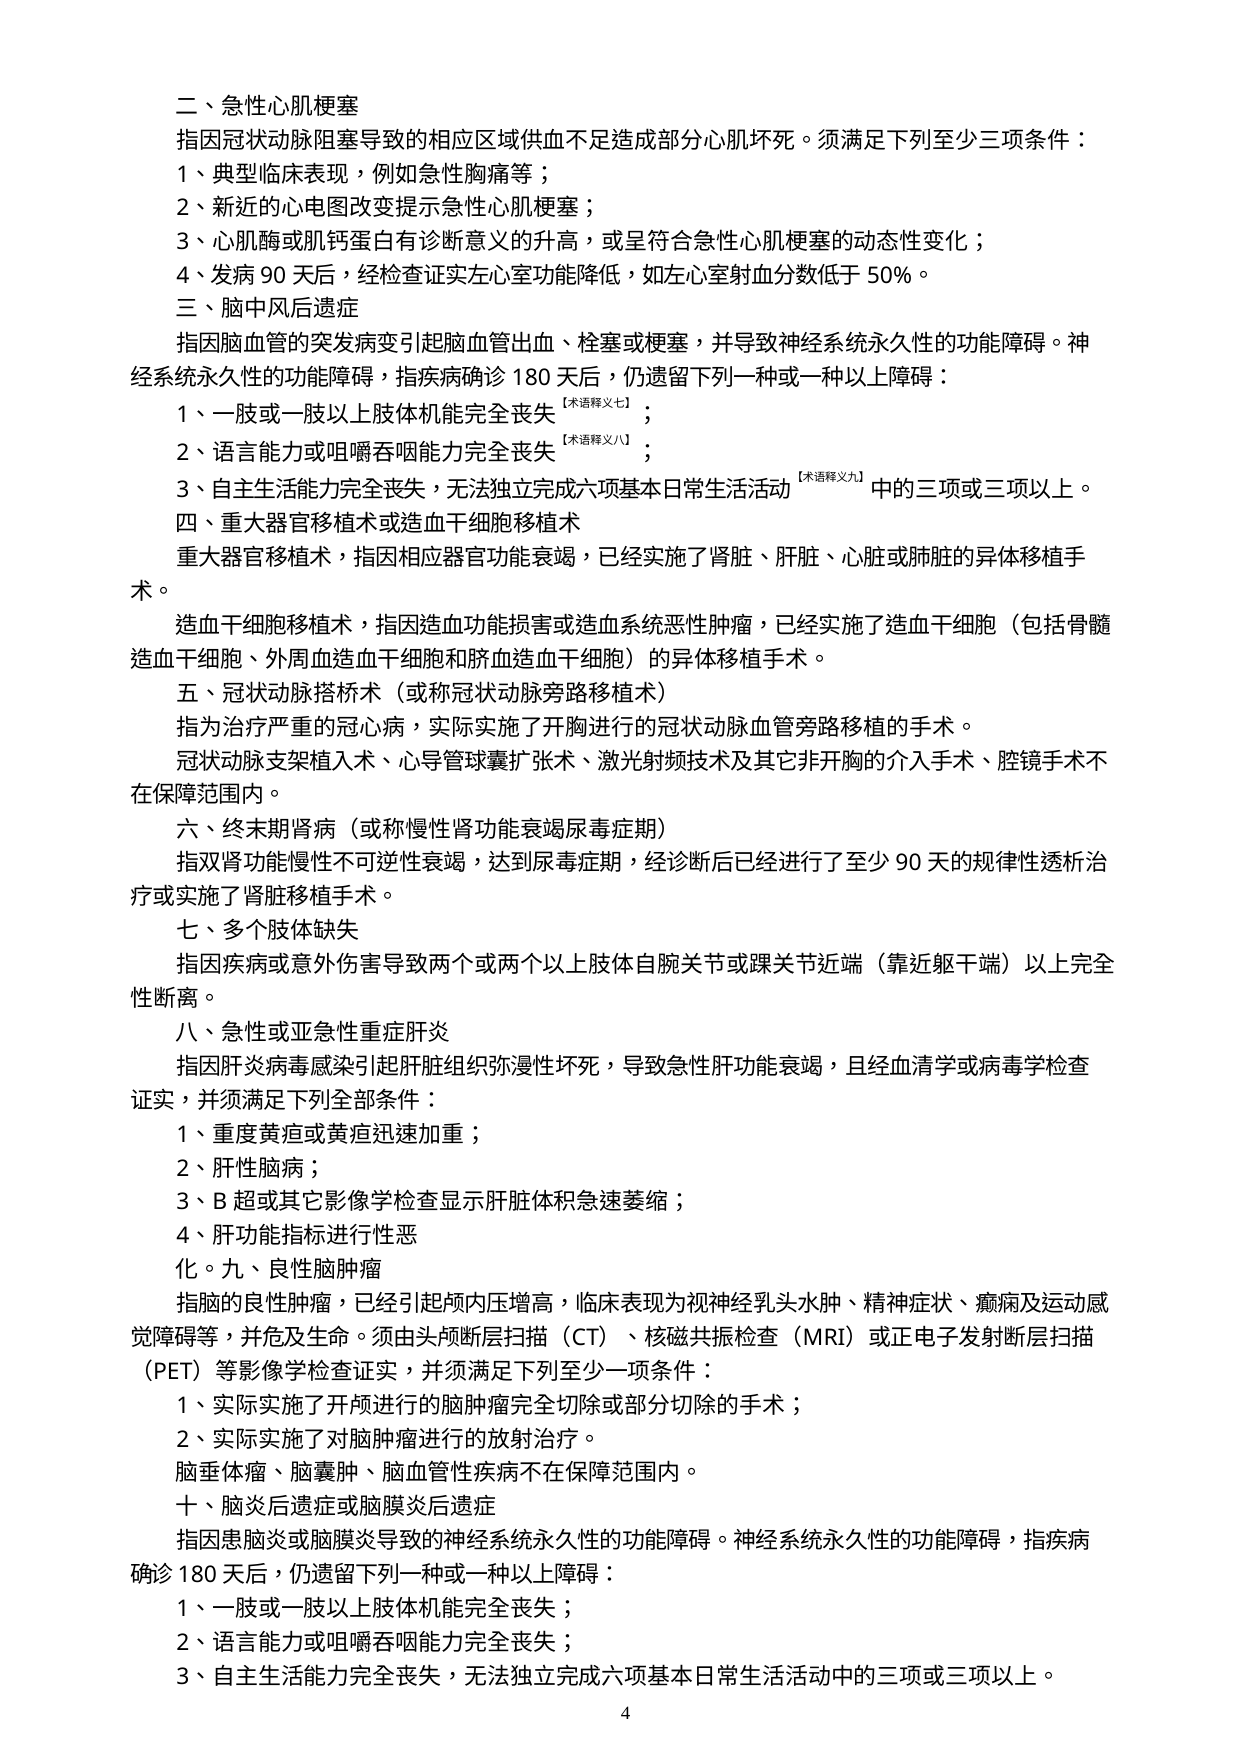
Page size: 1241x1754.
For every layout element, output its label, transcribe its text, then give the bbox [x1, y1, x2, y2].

text 五、冠状动脉搭桥术（或称冠状动脉旁路移植术） [176, 677, 1134, 708]
text 指因脑血管的突发病变引起脑血管出血、栓塞或梗塞，并导致神经系统永久性的功能障碍。神经系统永久性的功能障碍，指疾病确诊 180 天后，仍遗留下列一种或一种以上障碍： [130, 327, 1112, 392]
text 指双肾功能慢性不可逆性衰竭，达到尿毒症期，经诊断后已经进行了至少 90 天的规律性透析治疗或实施了肾脏移植手术。 [130, 846, 1112, 911]
text 2、新近的心电图改变提示急性心肌梗塞； [176, 191, 1134, 222]
text 二、急性心肌梗塞 [176, 90, 1134, 122]
text 3、自主生活能力完全丧失，无法独立完成六项基本日常生活活动【术语释义九】中的三项或三项以上。四、重大器官移植术或造血干细胞移植术 [176, 469, 1123, 538]
text 4、发病 90 天后，经检查证实左心室功能降低，如左心室射血分数低于 50%。三、脑中风后遗症 [176, 259, 950, 324]
text 造血干细胞移植术，指因造血功能损害或造血系统恶性肿瘤，已经实施了造血干细胞（包括骨髓造血干细胞、外周血造血干细胞和脐血造血干细胞）的异体移植手术。 [130, 609, 1112, 674]
text 七、多个肢体缺失 [176, 914, 1134, 946]
text 指因疾病或意外伤害导致两个或两个以上肢体自腕关节或踝关节近端（靠近躯干端）以上完全性断离。 [130, 948, 1117, 1013]
text 1、一肢或一肢以上肢体机能完全丧失【术语释义七】； [176, 395, 1134, 429]
text 3、心肌酶或肌钙蛋白有诊断意义的升高，或呈符合急性心肌梗塞的动态性变化； [176, 225, 1134, 256]
text 2、语言能力或咀嚼吞咽能力完全丧失； [176, 1626, 1134, 1657]
text 指为治疗严重的冠心病，实际实施了开胸进行的冠状动脉血管旁路移植的手术。 [176, 711, 1134, 742]
text 指因冠状动脉阻塞导致的相应区域供血不足造成部分心肌坏死。须满足下列至少三项条件： [176, 124, 1134, 155]
text 脑垂体瘤、脑囊肿、脑血管性疾病不在保障范围内。十、脑炎后遗症或脑膜炎后遗症 [176, 1456, 703, 1521]
text 指脑的良性肿瘤，已经引起颅内压增高，临床表现为视神经乳头水肿、精神症状、癫痫及运动感觉障碍等，并危及生命。须由头颅断层扫描（CT）、核磁共振检查（MRI）或正电子发射断层扫描 [130, 1287, 1112, 1352]
text 4 [119, 1702, 1132, 1724]
text 3、B 超或其它影像学检查显示肝脏体积急速萎缩； [176, 1185, 1134, 1217]
text 1、典型临床表现，例如急性胸痛等； [176, 158, 1134, 189]
text 1、实际实施了开颅进行的脑肿瘤完全切除或部分切除的手术； [176, 1389, 1134, 1420]
text （PET）等影像学检查证实，并须满足下列至少一项条件： [130, 1355, 1134, 1386]
text 2、实际实施了对脑肿瘤进行的放射治疗。 [176, 1422, 1134, 1454]
text 指因患脑炎或脑膜炎导致的神经系统永久性的功能障碍。神经系统永久性的功能障碍，指疾病确诊 180 天后，仍遗留下列一种或一种以上障碍： [130, 1524, 1111, 1589]
text 六、终末期肾病（或称慢性肾功能衰竭尿毒症期） [176, 812, 1134, 844]
text 指因肝炎病毒感染引起肝脏组织弥漫性坏死，导致急性肝功能衰竭，且经血清学或病毒学检查证实，并须满足下列全部条件： [130, 1050, 1112, 1115]
text 1、一肢或一肢以上肢体机能完全丧失； [176, 1592, 1134, 1623]
text 冠状动脉支架植入术、心导管球囊扩张术、激光射频技术及其它非开胸的介入手术、腔镜手术不在保障范围内。 [130, 744, 1111, 809]
text 重大器官移植术，指因相应器官功能衰竭，已经实施了肾脏、肝脏、心脏或肺脏的异体移植手术。 [130, 541, 1112, 606]
text 2、肝性脑病； [176, 1152, 1134, 1183]
text 4、肝功能指标进行性恶化。九、良性脑肿瘤 [176, 1219, 463, 1284]
text 3、自主生活能力完全丧失，无法独立完成六项基本日常生活活动中的三项或三项以上。 [176, 1660, 1134, 1691]
text 2、语言能力或咀嚼吞咽能力完全丧失【术语释义八】； [176, 432, 1134, 467]
text 八、急性或亚急性重症肝炎 [176, 1016, 1134, 1047]
text 1、重度黄疸或黄疸迅速加重； [176, 1118, 1134, 1149]
